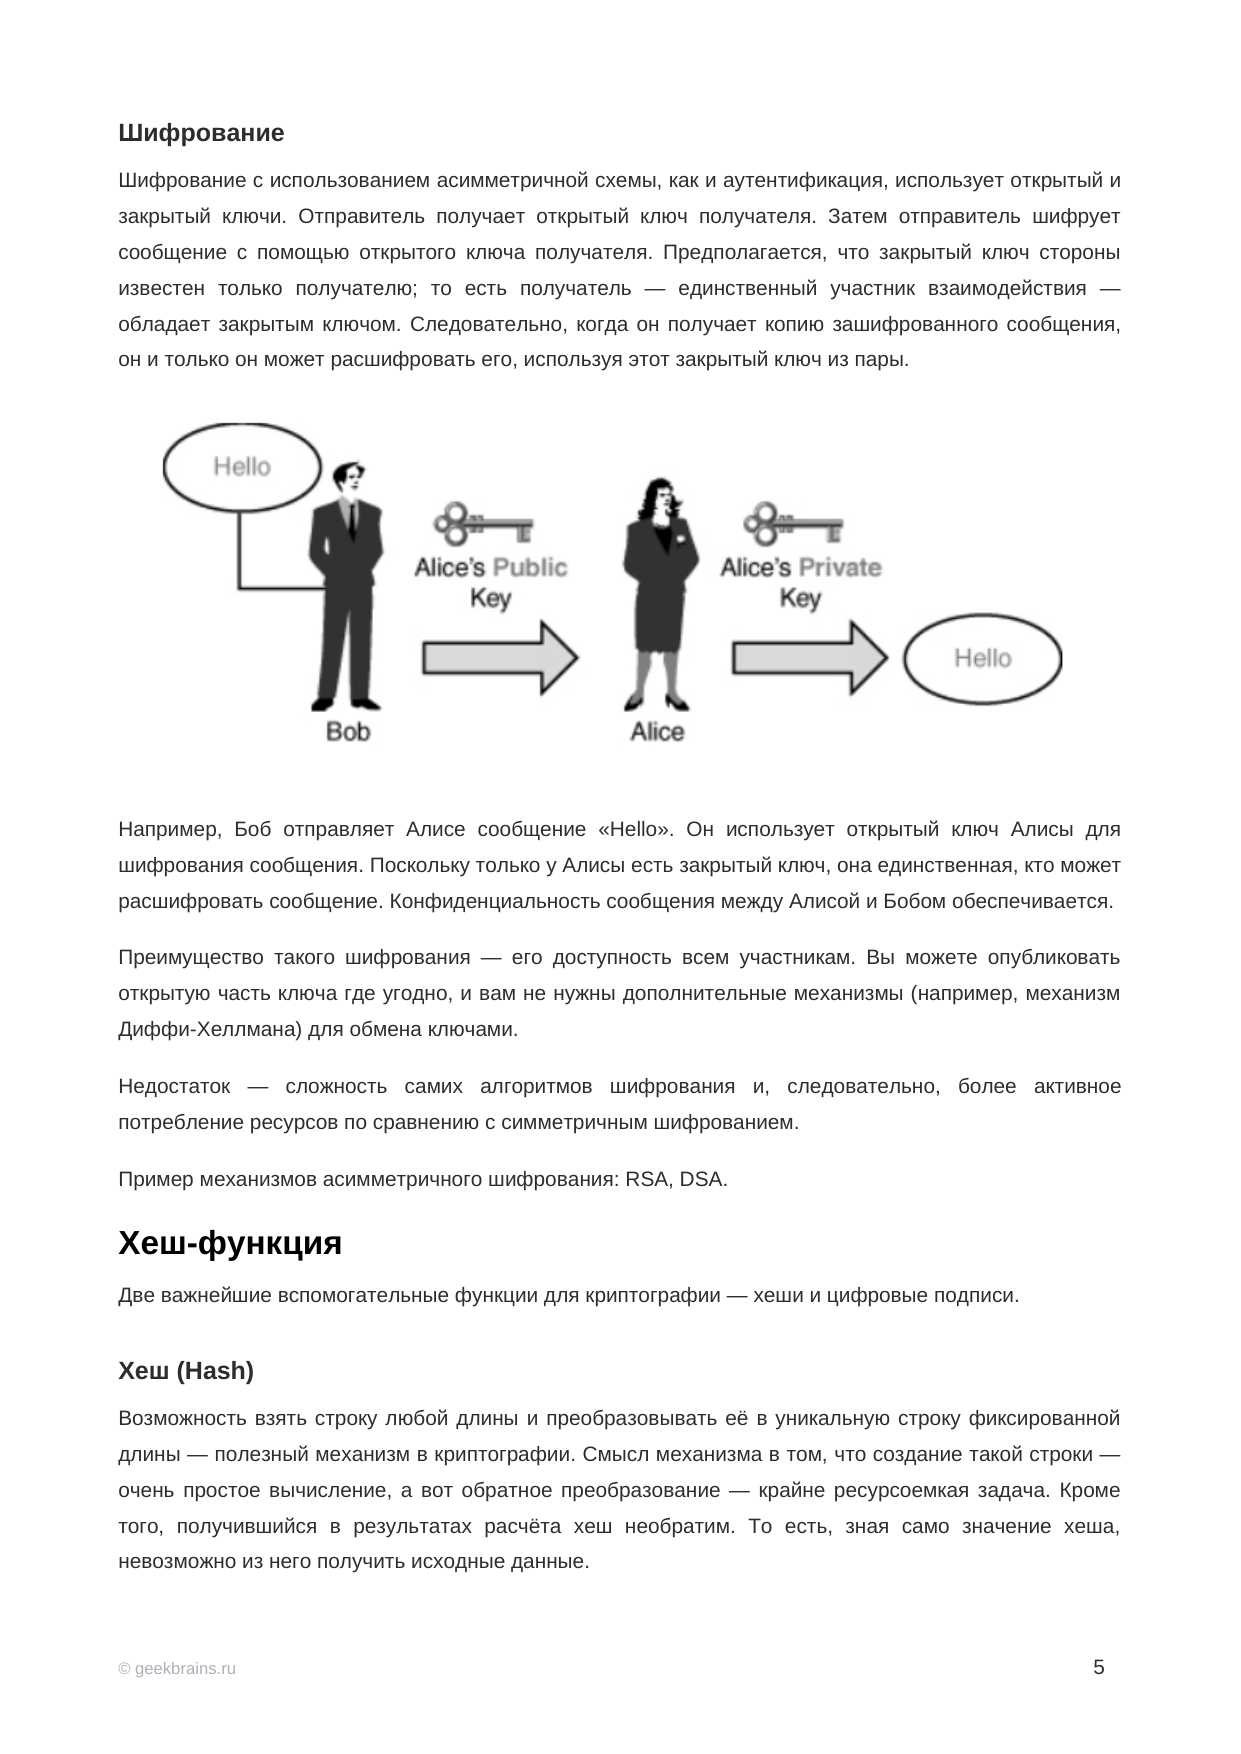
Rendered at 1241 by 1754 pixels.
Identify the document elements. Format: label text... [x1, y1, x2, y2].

subtitle Хеш (Hash) [118, 1356, 1122, 1385]
text Пример механизмов асимметричного шифрования: RSA, DSA. [118, 1167, 1122, 1191]
text Две важнейшие вспомогательные функции для криптографии — хеши и цифровые подписи. [118, 1283, 1122, 1307]
subtitle Шифрование [118, 118, 1122, 147]
text Например, Боб отправляет Алисе сообщение «Hello». Он использует открытый ключ Алисы для шифрования сообщения. Поскольку только у Алисы есть закрытый ключ, она единственная, кто может расшифровать сообщение. Конфиденциальность сообщения между Алисой и Бобом обеспечивается. [118, 817, 1122, 912]
text Шифрование с использованием асимметричной схемы, как и аутентификация, использует открытый и закрытый ключи. Отправитель получает открытый ключ получателя. Затем отправитель шифрует сообщение с помощью открытого ключа получателя. Предполагается, что закрытый ключ стороны известен только получателю; то есть получатель — единственный участник взаимодействия — обладает закрытым ключом. Следовательно, когда он получает копию зашифрованного сообщения, он и только он может расшифровать его, используя этот закрытый ключ из пары. [118, 168, 1122, 371]
text Недостаток — сложность самих алгоритмов шифрования и, следовательно, более активное потребление ресурсов по сравнению с симметричным шифрованием. [118, 1074, 1122, 1134]
subtitle Хеш-функция [118, 1223, 1122, 1262]
picture [118, 404, 1097, 784]
text Преимущество такого шифрования — его доступность всем участникам. Вы можете опубликовать открытую часть ключа где угодно, и вам не нужны дополнительные механизмы (например, механизм Диффи-Хеллмана) для обмена ключами. [118, 945, 1122, 1041]
text Возможность взять строку любой длины и преобразовывать её в уникальную строку фиксированной длины — полезный механизм в криптографии. Смысл механизма в том, что создание такой строки — очень простое вычисление, а вот обратное преобразование — крайне ресурсоемкая задача. Кроме того, получившийся в результатах расчёта хеш необратим. То есть, зная само значение хеша, невозможно из него получить исходные данные. [118, 1406, 1122, 1573]
